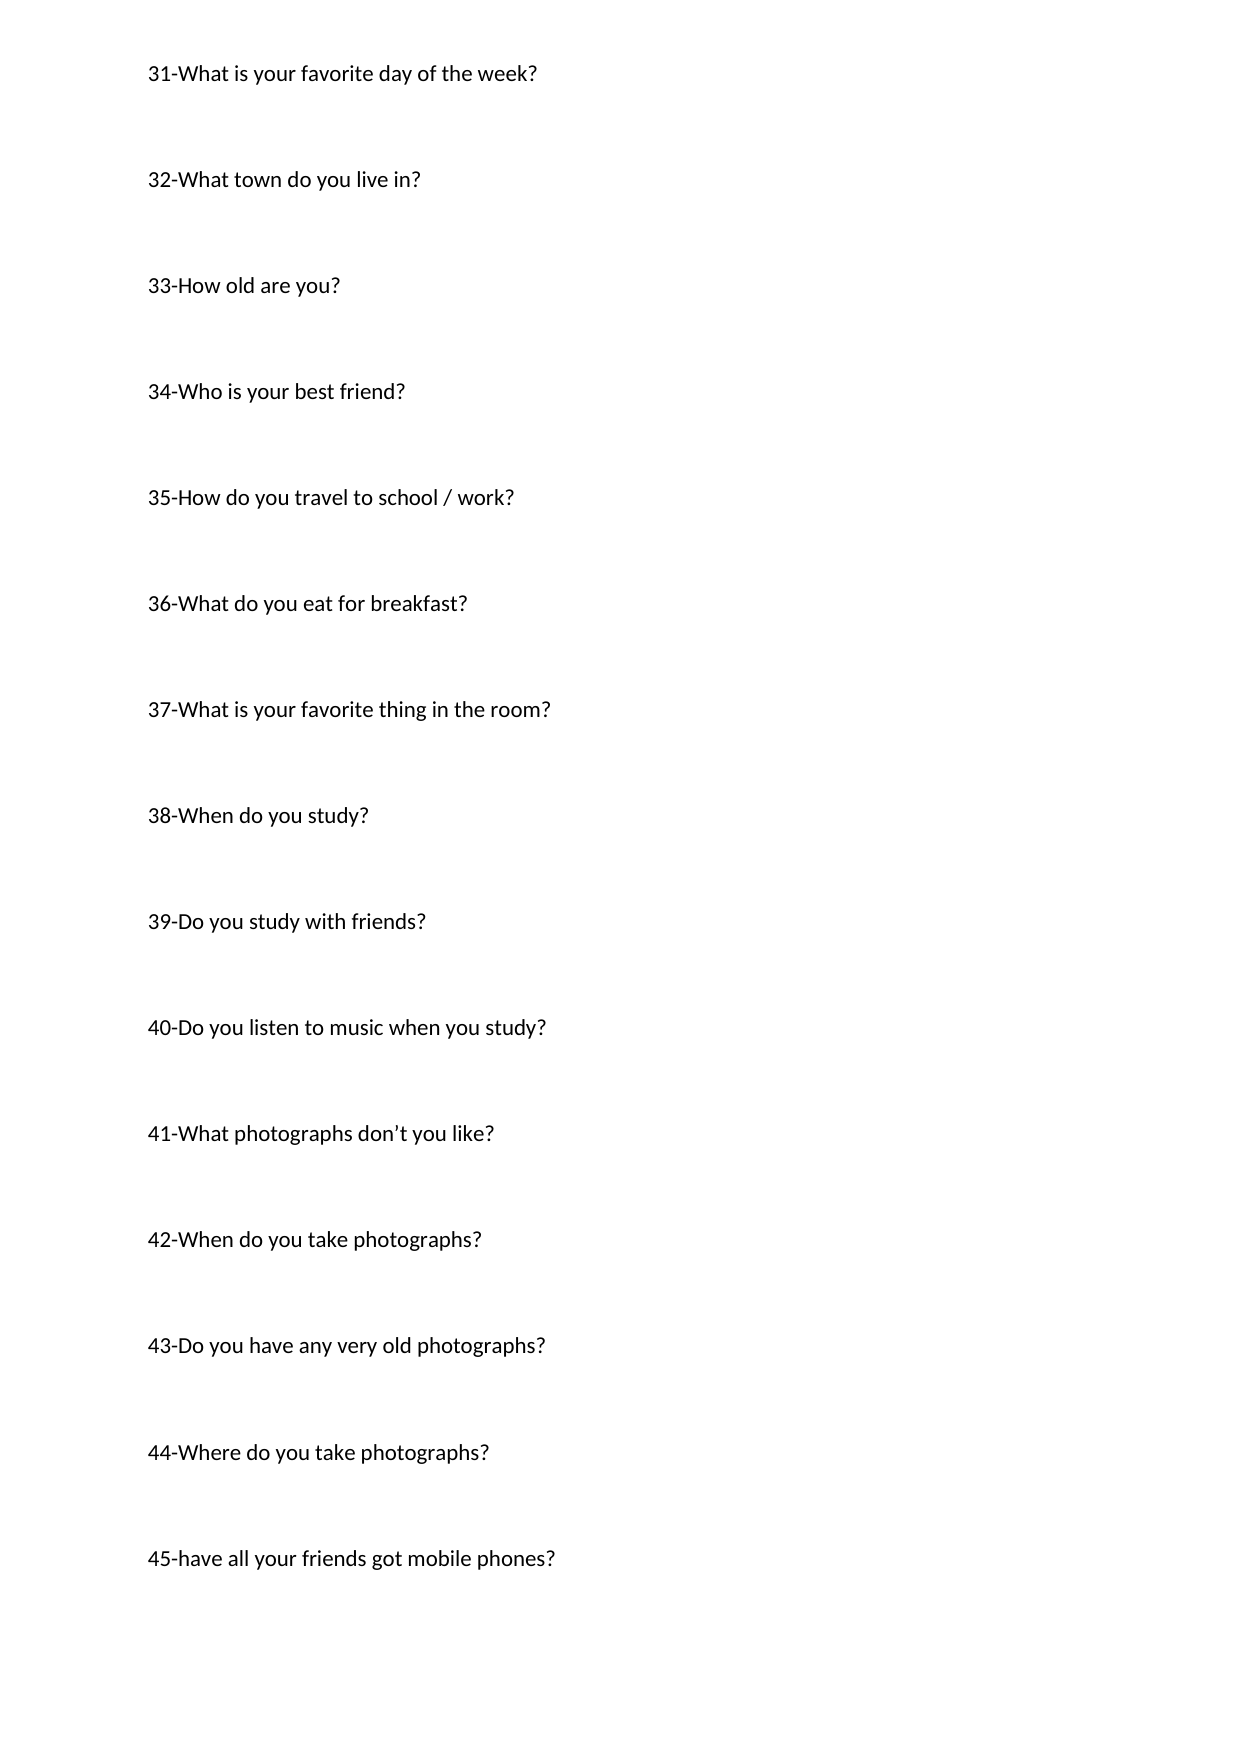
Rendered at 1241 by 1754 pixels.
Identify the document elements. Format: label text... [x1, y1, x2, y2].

text 32-What town do you live in? [148, 165, 1093, 193]
text 37-What is your favorite thing in the room? [148, 695, 1093, 723]
text 31-What is your favorite day of the week? [148, 59, 1093, 87]
text 44-Where do you take photographs? [148, 1438, 1093, 1466]
text 40-Do you listen to music when you study? [148, 1013, 1093, 1041]
text 35-How do you travel to school / work? [148, 483, 1093, 511]
text 34-Who is your best friend? [148, 377, 1093, 405]
text 42-When do you take photographs? [148, 1226, 1093, 1253]
text 43-Do you have any very old photographs? [148, 1332, 1093, 1359]
text 36-What do you eat for breakfast? [148, 589, 1093, 617]
text 45-have all your friends got mobile phones? [148, 1544, 1093, 1572]
text 33-How old are you? [148, 271, 1093, 299]
text 38-When do you study? [148, 801, 1093, 829]
text 41-What photographs don’t you like? [148, 1119, 1093, 1147]
text 39-Do you study with friends? [148, 907, 1093, 935]
